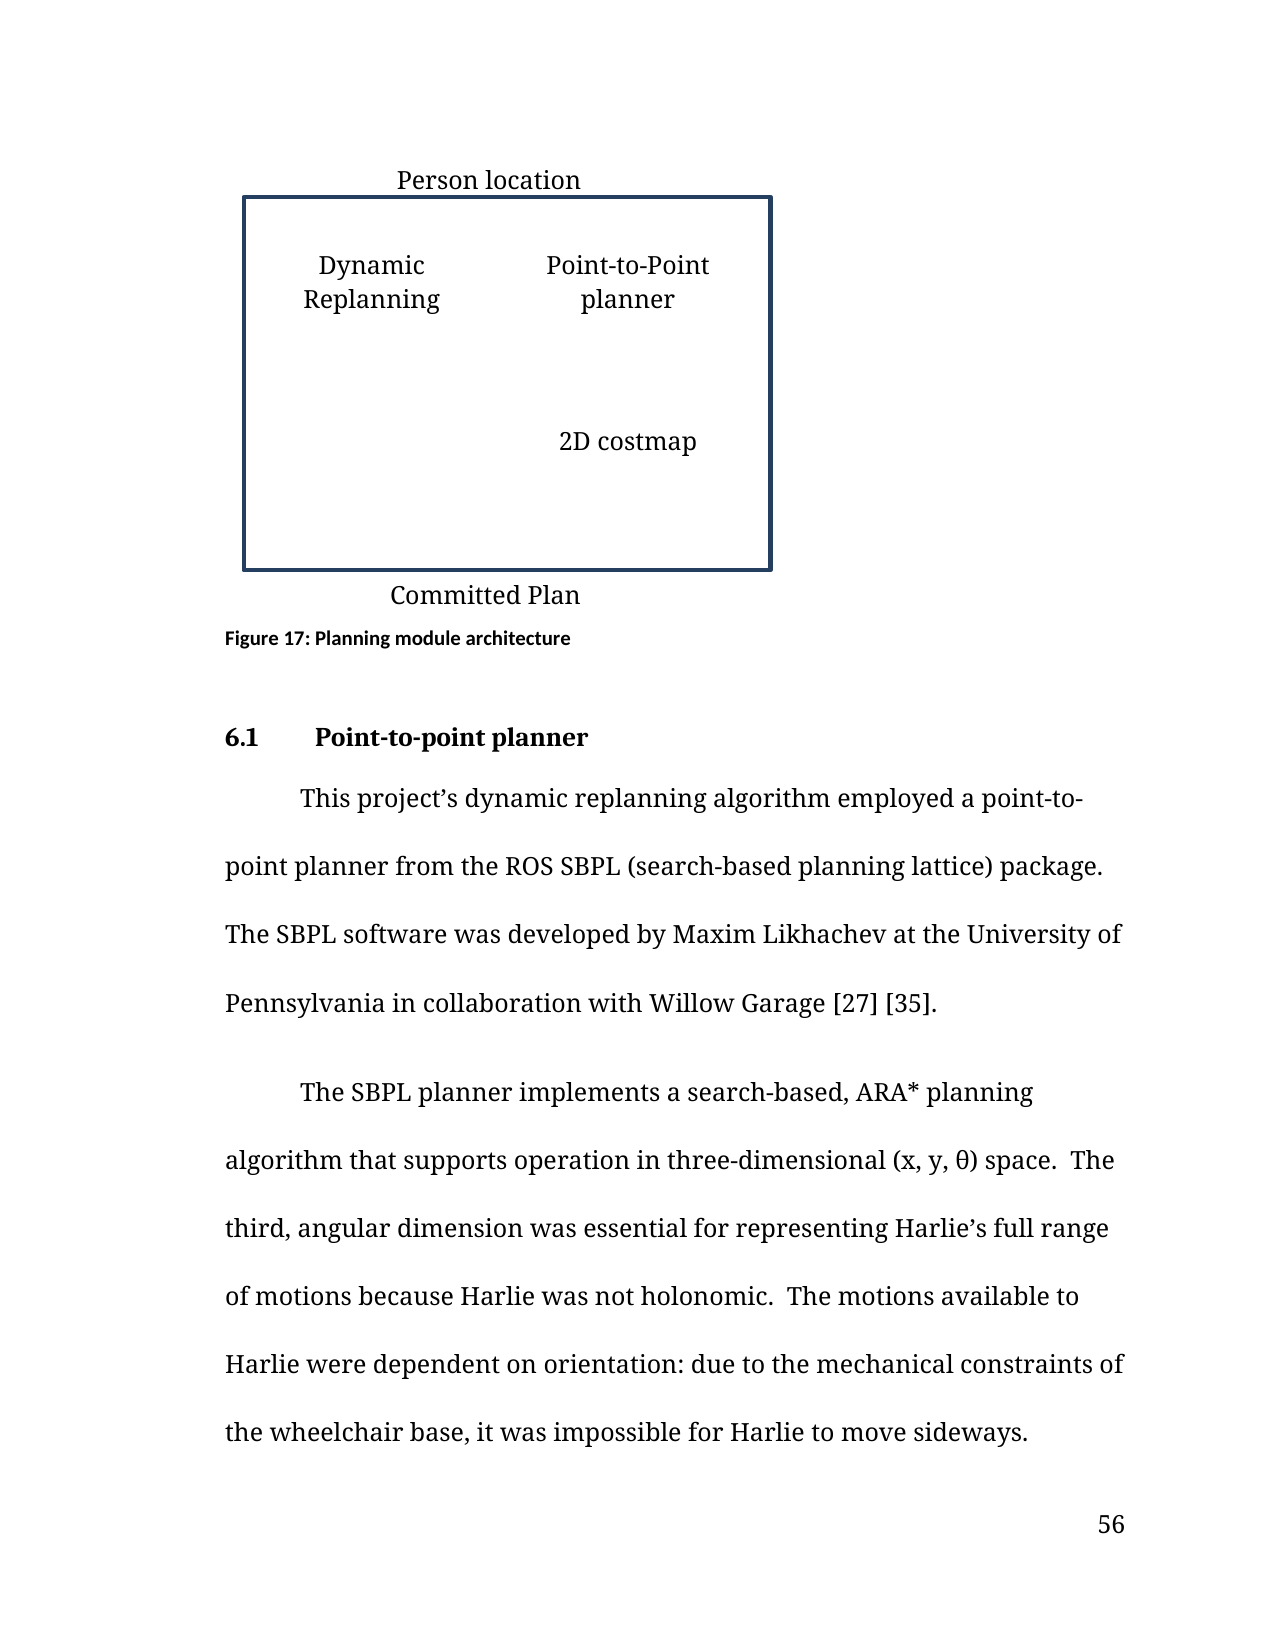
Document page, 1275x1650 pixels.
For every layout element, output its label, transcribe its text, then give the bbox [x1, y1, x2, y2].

subtitle Point-to-point planner [225, 722, 1125, 753]
text Figure 17: Planning module architecture [225, 625, 1125, 651]
text The SBPL planner implements a search-based, ARA* planning algorithm that supports operation in three-dimensional (x, y, θ) space. The third, angular dimension was essential for representing Harlie’s full range of motions because Harlie was not holonomic. The motions available to Harlie were dependent on orientation: due to the mechanical constraints of the wheelchair base, it was impossible for Harlie to move sideways. [225, 1074, 1125, 1449]
text This project’s dynamic replanning algorithm employed a point-to-point planner from the ROS SBPL (search-based planning lattice) package. The SBPL software was developed by Maxim Likhachev at the University of Pennsylvania in collaboration with Willow Garage . [225, 781, 1125, 1019]
